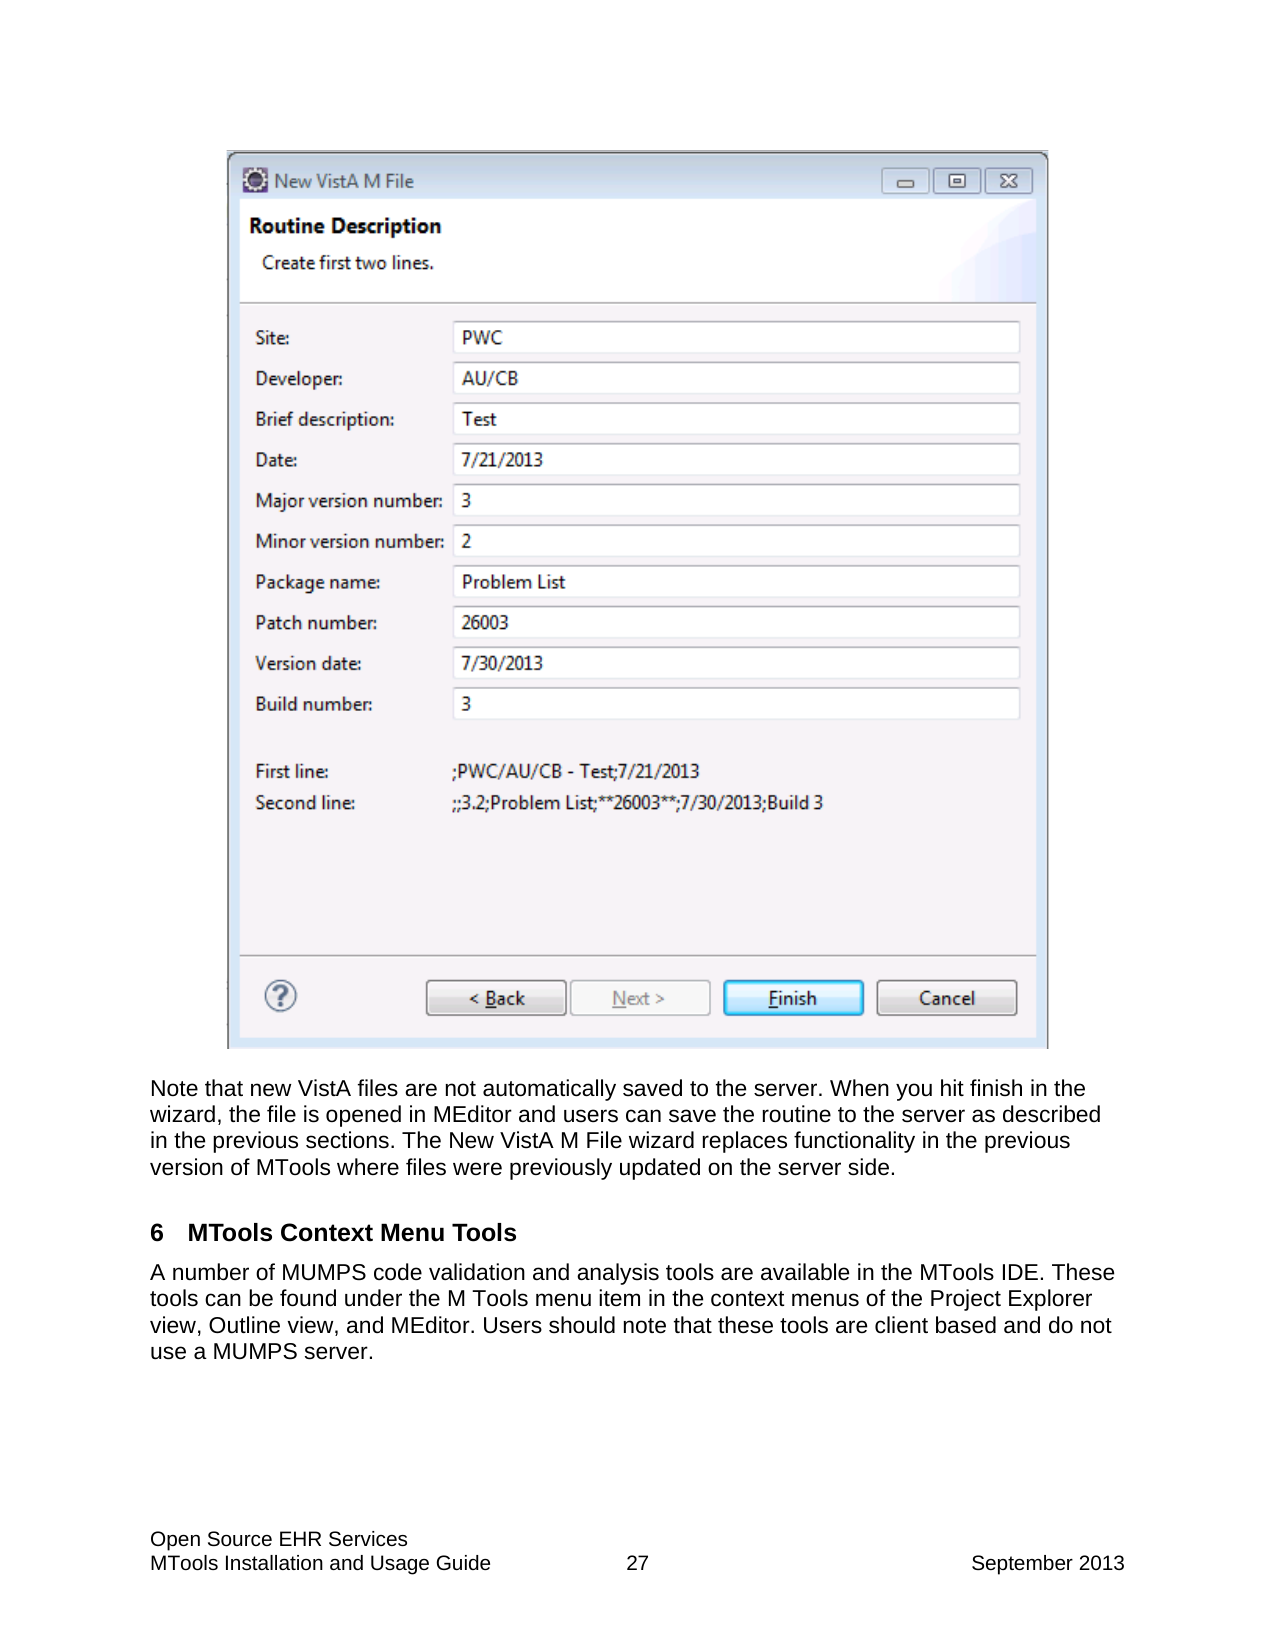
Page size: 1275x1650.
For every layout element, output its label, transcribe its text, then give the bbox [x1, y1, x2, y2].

text Note that new VistA files are not automatically saved to the server. When you hit finish in the wizard, the file is opened in MEditor and users can save the routine to the server as described in the previous sections. The New VistA M File wizard replaces functionality in the previous version of MTools where files were previously updated on the server side. [150, 1075, 1125, 1180]
subtitle MTools Context Menu Tools [150, 1218, 1125, 1246]
text A number of MUMPS code validation and analysis tools are available in the MTools IDE. These tools can be found under the M Tools menu item in the context menus of the Project Explorer view, Outline view, and MEditor. Users should note that these tools are client based and do not use a MUMPS server. [150, 1259, 1125, 1364]
picture [226, 150, 1049, 1049]
